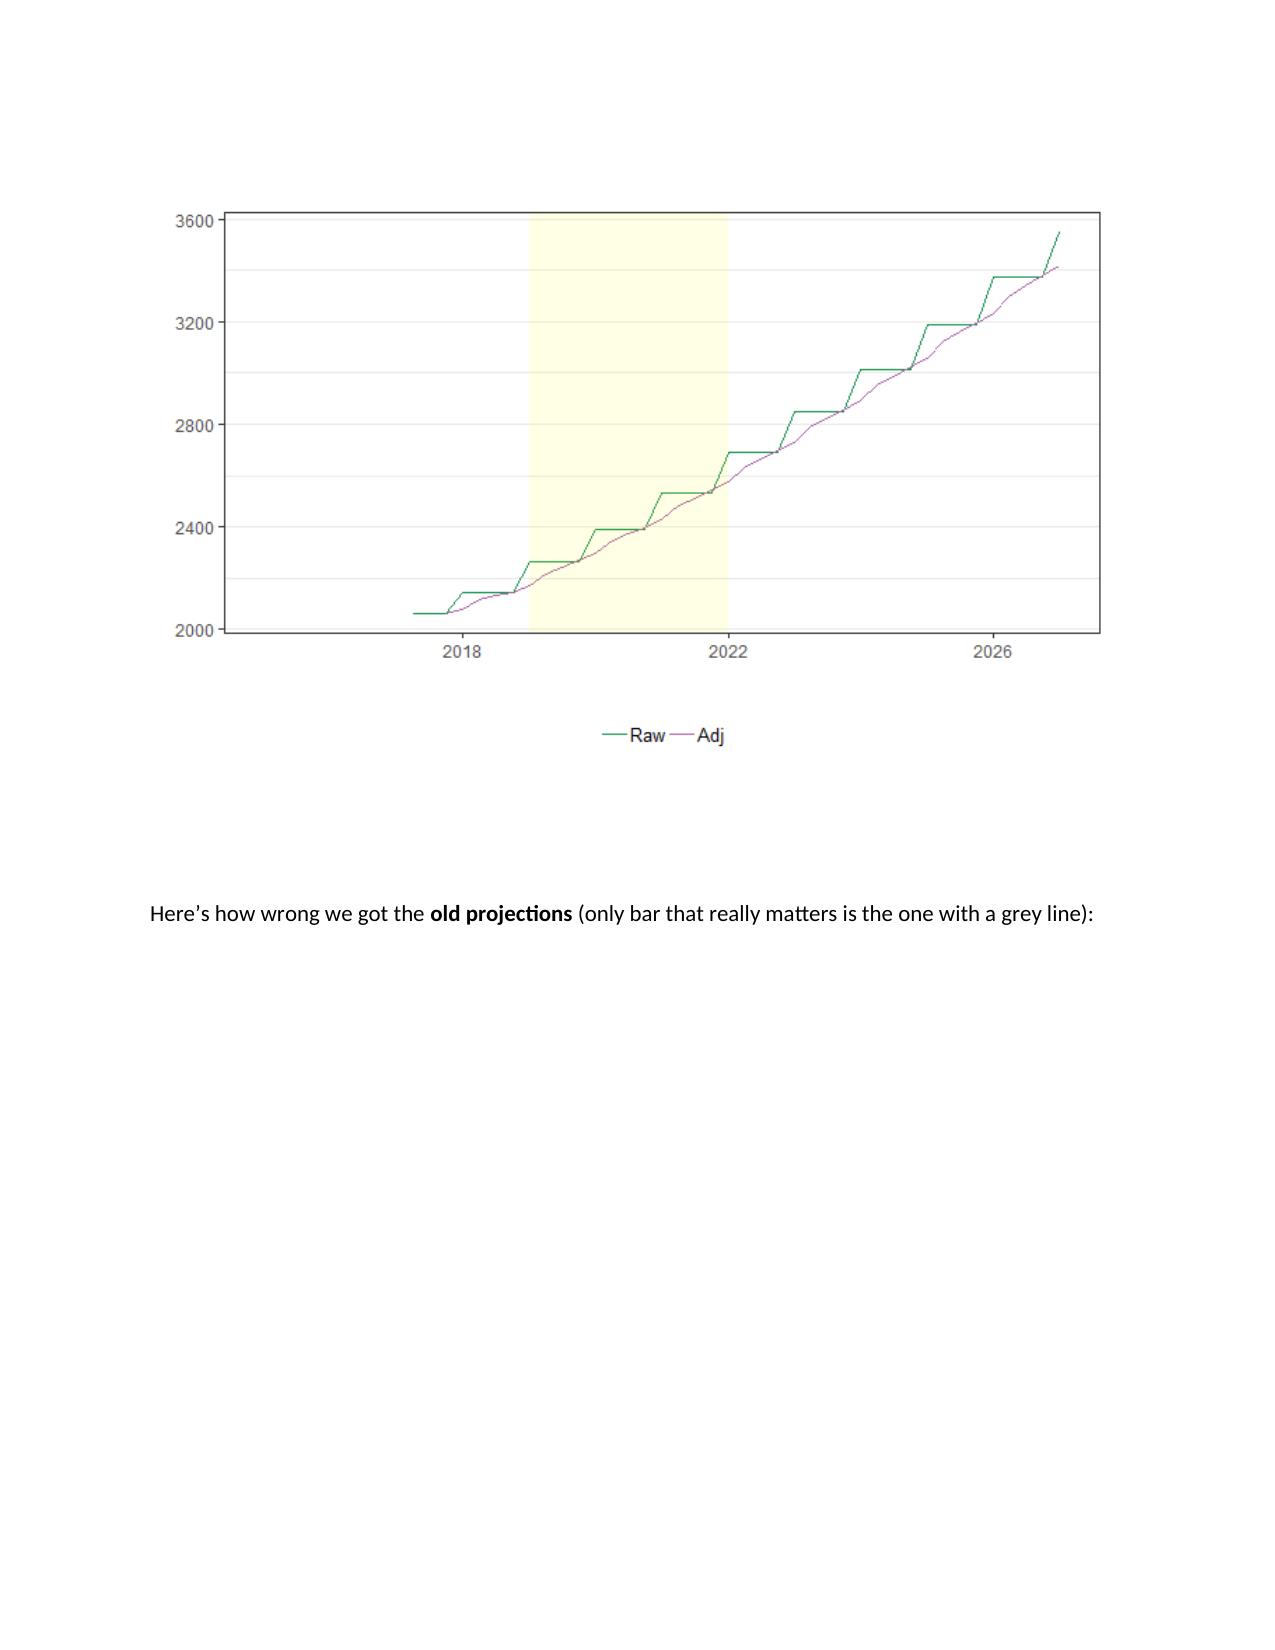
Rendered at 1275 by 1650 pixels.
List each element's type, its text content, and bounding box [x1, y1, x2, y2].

picture [150, 150, 1125, 787]
text Here’s how wrong we got the old projections (only bar that really matters is the one with a grey line): [150, 899, 1125, 927]
